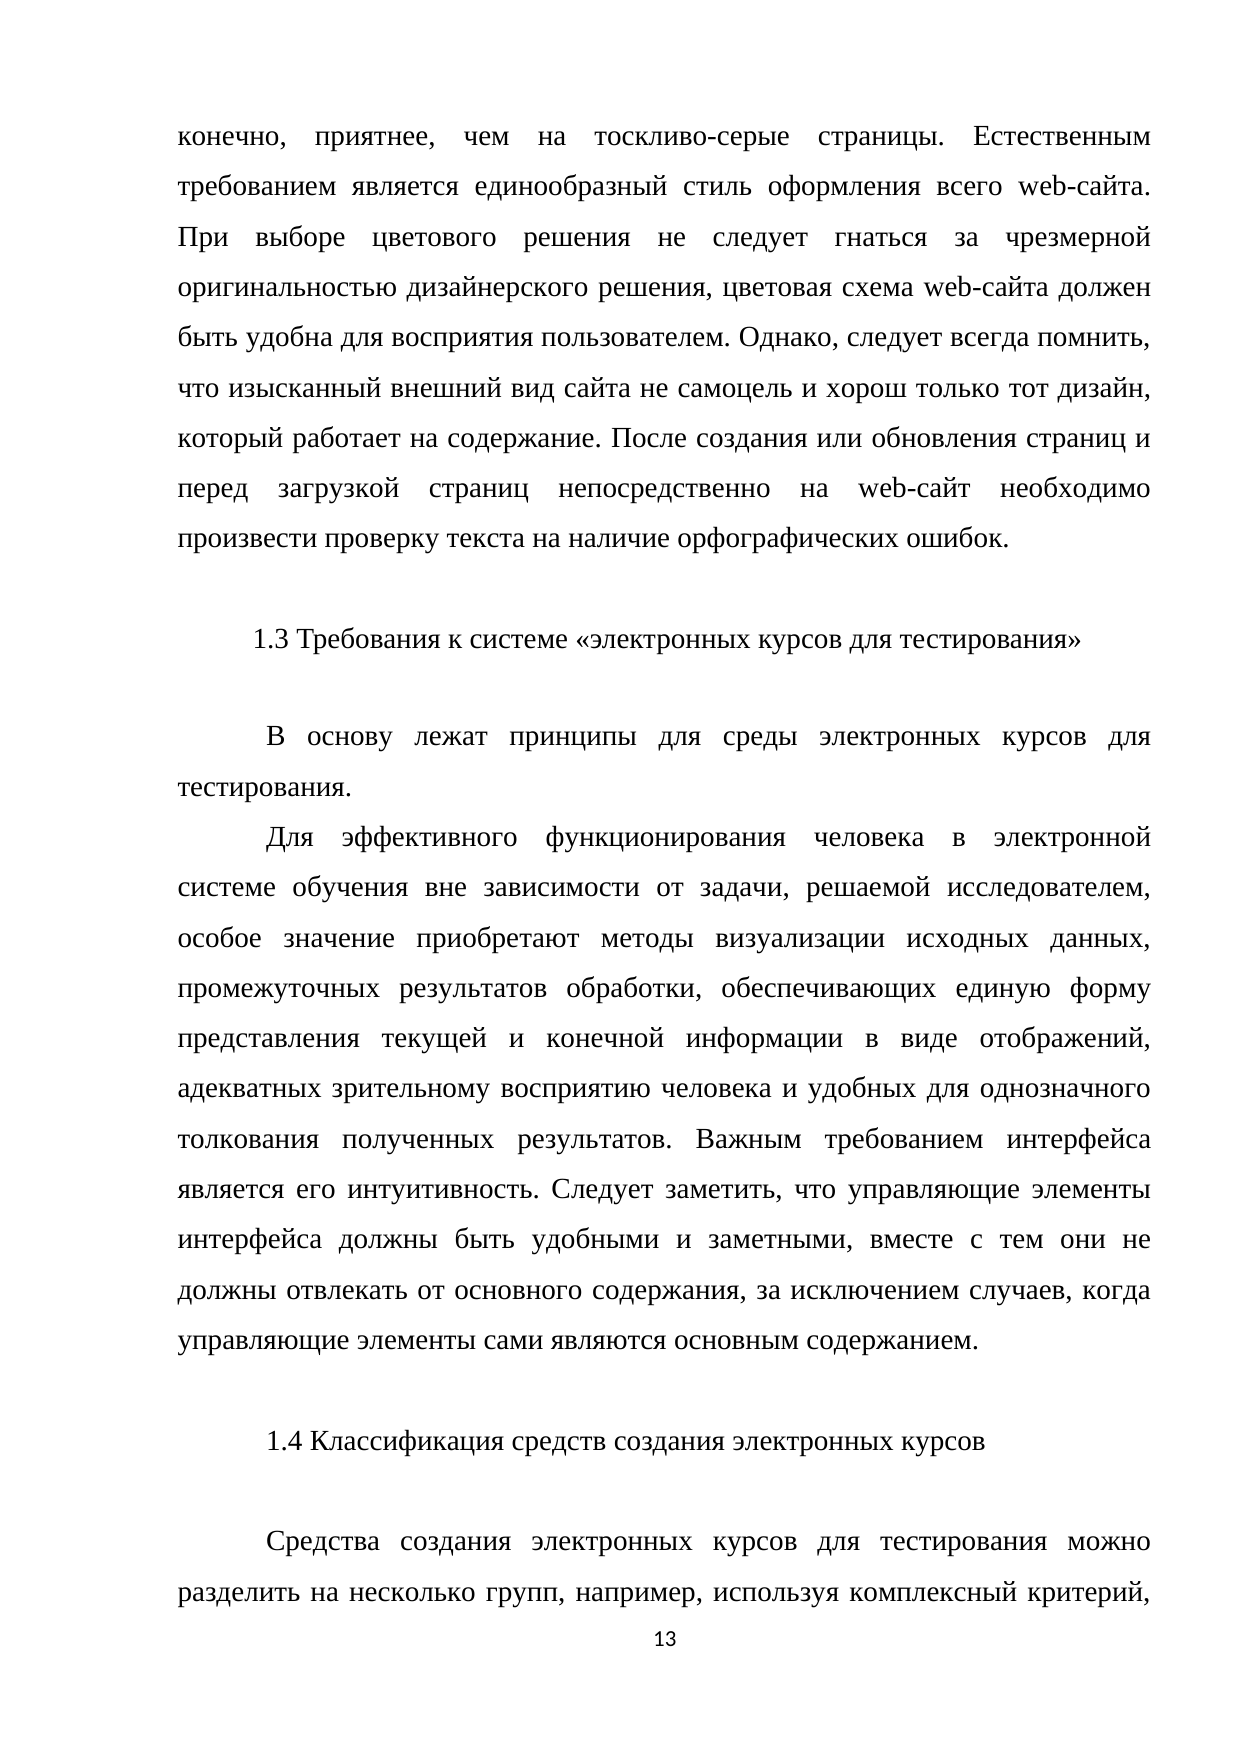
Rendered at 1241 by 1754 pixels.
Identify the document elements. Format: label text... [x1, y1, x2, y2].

text Для эффективного функционирования человека в электронной системе обучения вне зависимости от задачи, решаемой исследователем, особое значение приобретают методы визуализации исходных данных, промежуточных результатов обработки, обеспечивающих единую форму представления текущей и конечной информации в виде отображений, адекватных зрительному восприятию человека и удобных для однозначного толкования полученных результатов. Важным требованием интерфейса является его интуитивность. Следует заметить, что управляющие элементы интерфейса должны быть удобными и заметными, вместе с тем они не должны отвлекать от основного содержания, за исключением случаев, когда управляющие элементы сами являются основным содержанием. [177, 819, 1152, 1356]
subtitle Требования к системе «электронных курсов для тестирования» [252, 621, 1152, 655]
text 1.4 Классификация средств создания электронных курсов [177, 1423, 1152, 1456]
text В основу лежат принципы для среды электронных курсов для тестирования. [177, 718, 1152, 802]
